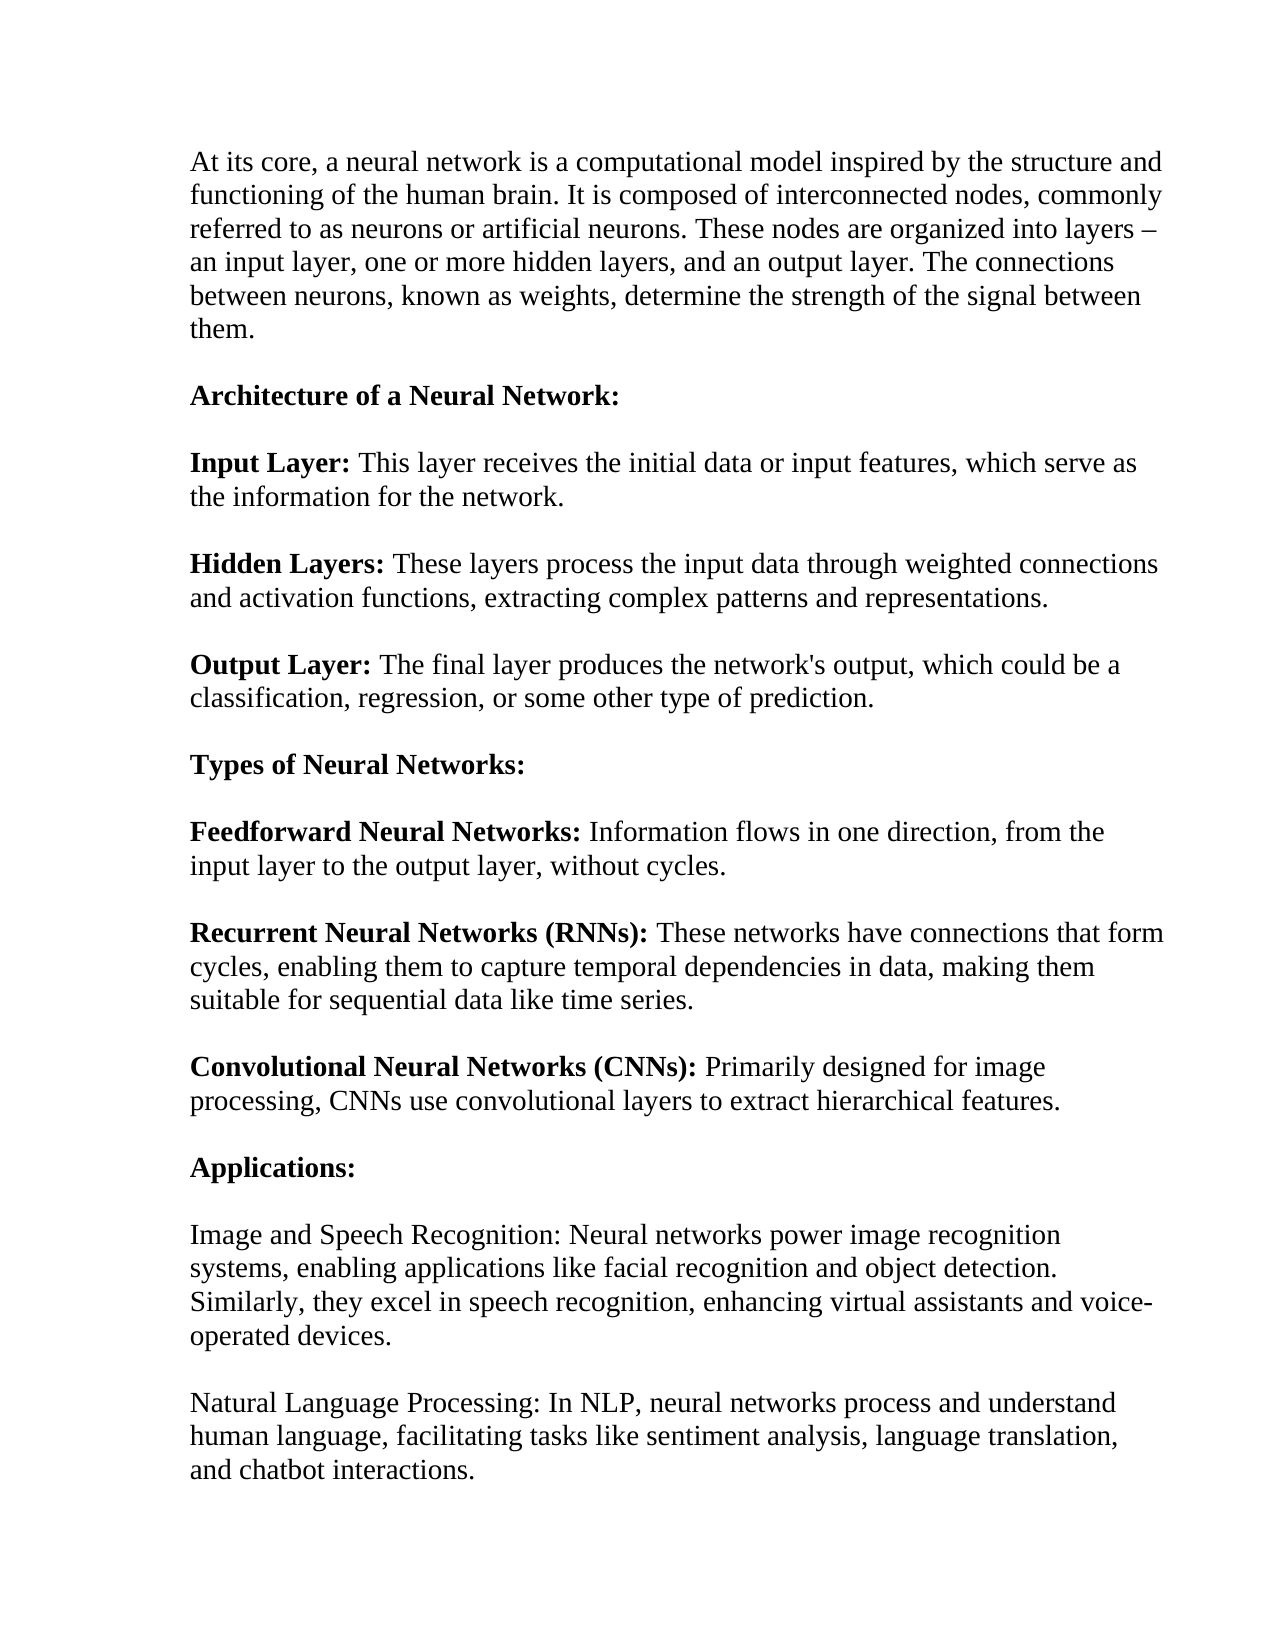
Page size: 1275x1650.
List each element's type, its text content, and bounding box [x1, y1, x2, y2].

list At its core, a neural network is a computational model inspired by the structure and functioning of the human brain. It is composed of interconnected nodes, commonly referred to as neurons or artificial neurons. These nodes are organized into layers – an input layer, one or more hidden layers, and an output layer. The connections between neurons, known as weights, determine the strength of the signal between them. [189, 144, 1167, 345]
list Natural Language Processing: In NLP, neural networks process and understand human language, facilitating tasks like sentiment analysis, language translation, and chatbot interactions. [189, 1385, 1167, 1485]
list Output Layer: The final layer produces the network's output, which could be a classification, regression, or some other type of prediction. [189, 647, 1167, 714]
list Applications: [189, 1150, 1167, 1183]
list Hidden Layers: These layers process the input data through weighted connections and activation functions, extracting complex patterns and representations. [189, 546, 1167, 613]
list Architecture of a Neural Network: [189, 378, 1167, 412]
list Convolutional Neural Networks (CNNs): Primarily designed for image processing, CNNs use convolutional layers to extract hierarchical features. [189, 1049, 1167, 1116]
list Types of Neural Networks: [189, 747, 1167, 781]
list Feedforward Neural Networks: Information flows in one direction, from the input layer to the output layer, without cycles. [189, 814, 1167, 882]
list Image and Speech Recognition: Neural networks power image recognition systems, enabling applications like facial recognition and object detection. Similarly, they excel in speech recognition, enhancing virtual assistants and voice-operated devices. [189, 1217, 1167, 1351]
list Input Layer: This layer receives the initial data or input features, which serve as the information for the network. [189, 446, 1167, 513]
list Recurrent Neural Networks (RNNs): These networks have connections that form cycles, enabling them to capture temporal dependencies in data, making them suitable for sequential data like time series. [189, 915, 1167, 1016]
